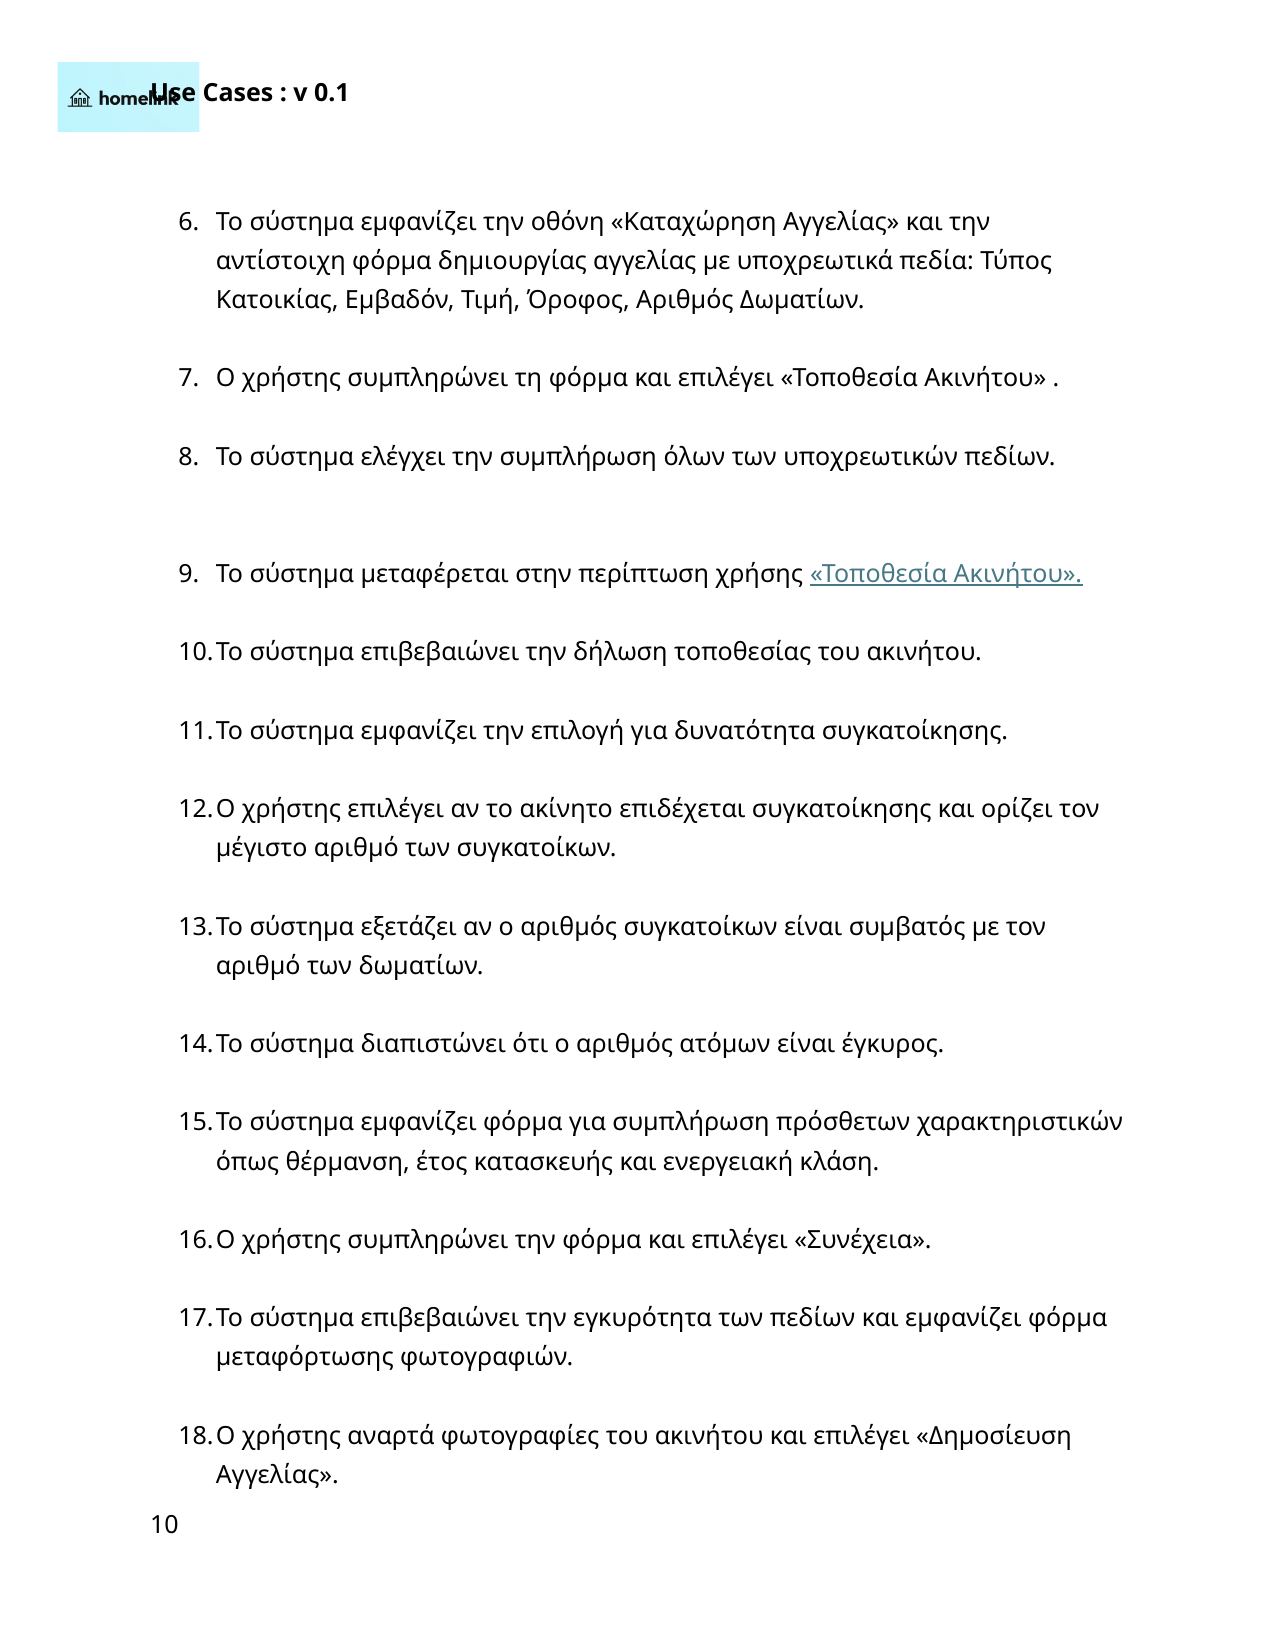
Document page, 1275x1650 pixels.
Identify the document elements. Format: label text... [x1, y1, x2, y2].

list Το σύστημα εμφανίζει την οθόνη «Καταχώρηση Αγγελίας» και την αντίστοιχη φόρμα δημιουργίας αγγελίας με υποχρεωτικά πεδία: Τύπος Κατοικίας, Εμβαδόν, Τιμή, Όροφος, Αριθμός Δωματίων. [178, 203, 1125, 316]
list Το σύστημα ελέγχει την συμπλήρωση όλων των υποχρεωτικών πεδίων. [178, 438, 1125, 472]
picture [57, 62, 200, 132]
list Το σύστημα διαπιστώνει ότι ο αριθμός ατόμων είναι έγκυρος. [178, 1026, 1125, 1060]
list Το σύστημα επιβεβαιώνει την δήλωση τοποθεσίας του ακινήτου. [178, 634, 1125, 668]
list Ο χρήστης αναρτά φωτογραφίες του ακινήτου και επιλέγει «Δημοσίευση Αγγελίας». [178, 1417, 1125, 1491]
list Ο χρήστης συμπληρώνει τη φόρμα και επιλέγει «Τοποθεσία Ακινήτου» . [178, 360, 1125, 394]
list Το σύστημα εμφανίζει φόρμα για συμπλήρωση πρόσθετων χαρακτηριστικών όπως θέρμανση, έτος κατασκευής και ενεργειακή κλάση. [178, 1104, 1125, 1177]
list Το σύστημα μεταφέρεται στην περίπτωση χρήσης «Τοποθεσία Ακινήτου». [178, 556, 1125, 590]
list Το σύστημα εμφανίζει την επιλογή για δυνατότητα συγκατοίκησης. [178, 712, 1125, 746]
list Ο χρήστης επιλέγει αν το ακίνητο επιδέχεται συγκατοίκησης και ορίζει τον μέγιστο αριθμό των συγκατοίκων. [178, 791, 1125, 864]
list Το σύστημα εξετάζει αν ο αριθμός συγκατοίκων είναι συμβατός με τον αριθμό των δωματίων. [178, 908, 1125, 981]
list Ο χρήστης συμπληρώνει την φόρμα και επιλέγει «Συνέχεια». [178, 1222, 1125, 1256]
list Το σύστημα επιβεβαιώνει την εγκυρότητα των πεδίων και εμφανίζει φόρμα μεταφόρτωσης φωτογραφιών. [178, 1300, 1125, 1373]
